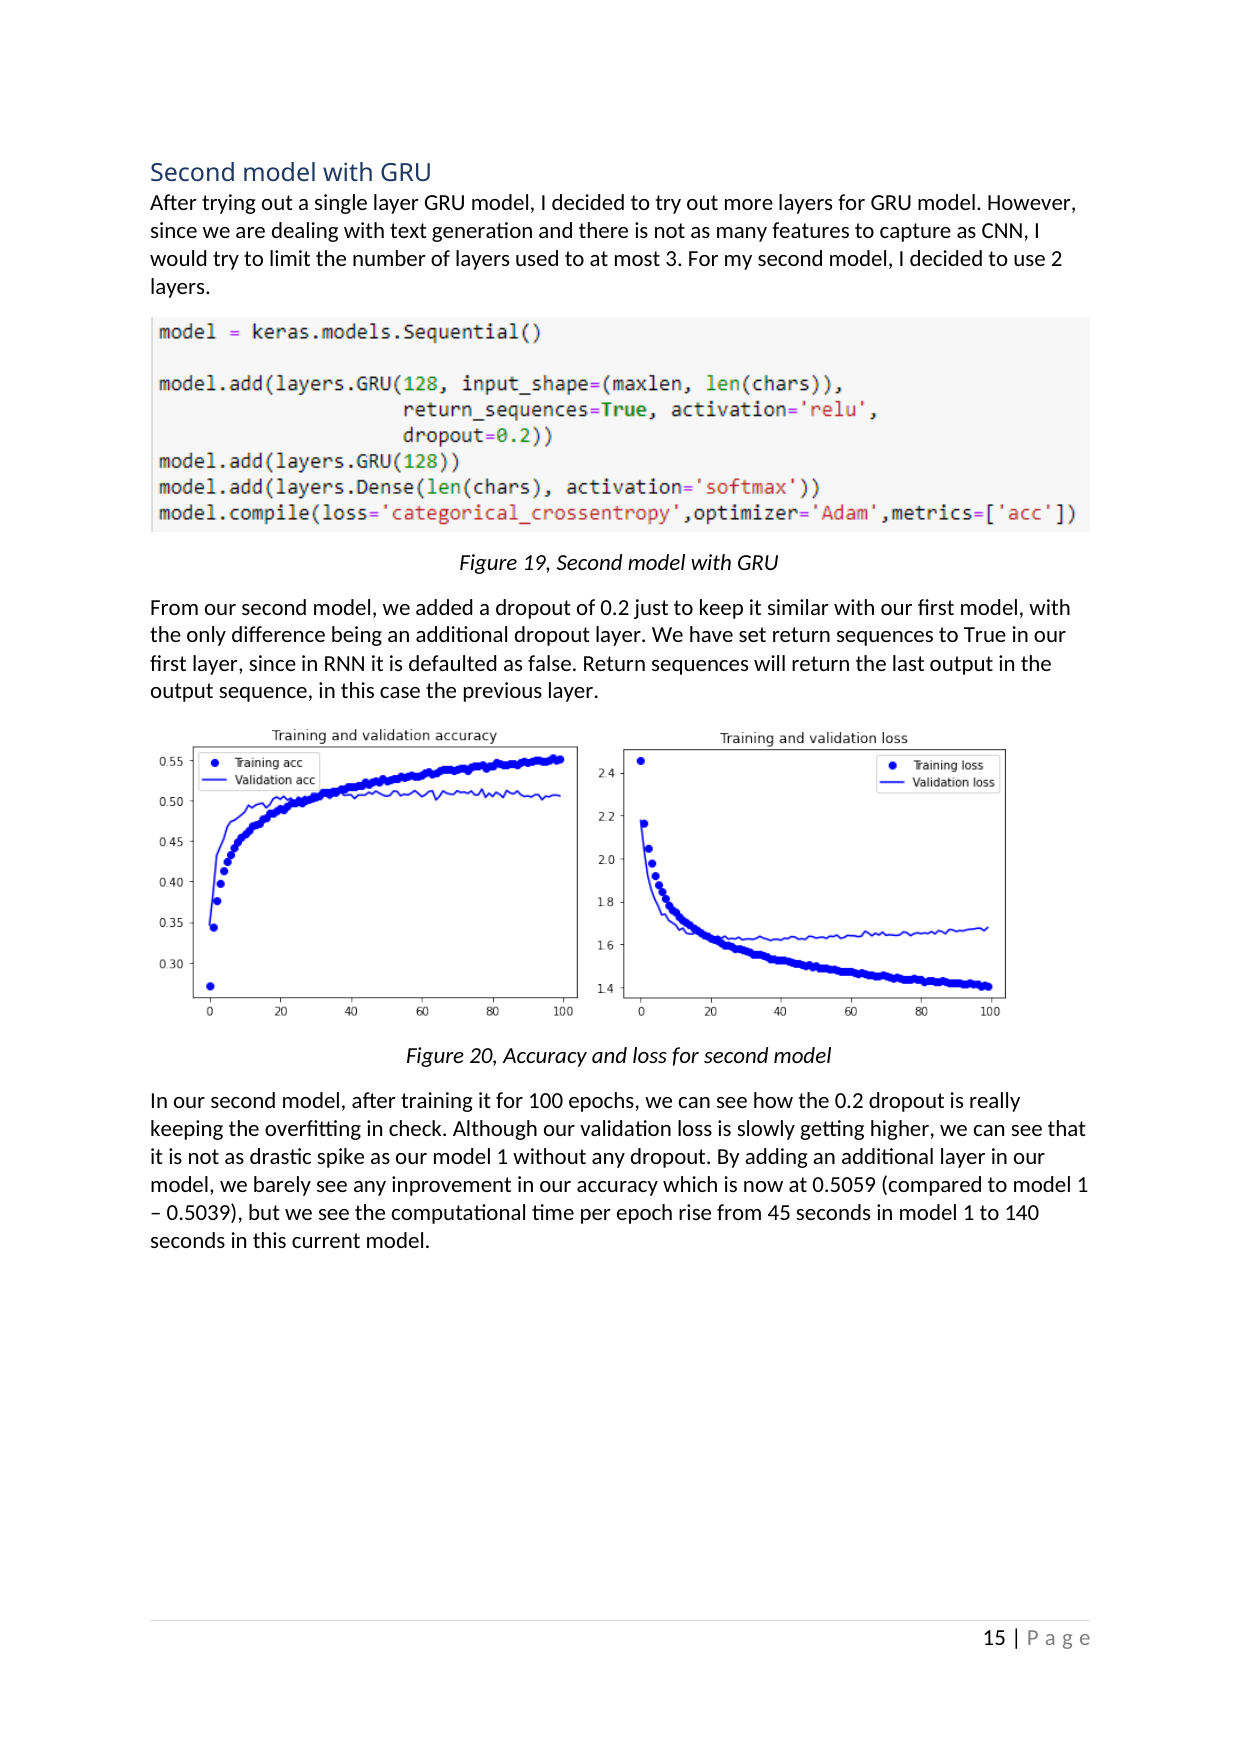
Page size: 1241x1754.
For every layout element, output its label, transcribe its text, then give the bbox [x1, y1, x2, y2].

text In our second model, after training it for 100 epochs, we can see how the 0.2 dropout is really keeping the overfitting in check. Although our validation loss is slowly getting higher, we can see that it is not as drastic spike as our model 1 without any dropout. By adding an additional layer in our model, we barely see any inprovement in our accuracy which is now at 0.5059 (compared to model 1 – 0.5039), but we see the computational time per epoch rise from 45 seconds in model 1 to 140 seconds in this current model. [150, 1086, 1090, 1254]
text After trying out a single layer GRU model, I decided to try out more layers for GRU model. However, since we are dealing with text generation and there is not as many features to capture as CNN, I would try to limit the number of layers used to at most 3. For my second model, I decided to use 2 layers. [150, 188, 1090, 300]
subtitle Second model with GRU [150, 154, 1090, 188]
picture [150, 721, 585, 1025]
picture [589, 724, 1013, 1025]
text From our second model, we added a dropout of 0.2 just to keep it similar with our first model, with the only difference being an additional dropout layer. We have set return sequences to True in our first layer, since in RNN it is defaulted as false. Return sequences will return the last output in the output sequence, in this case the previous layer. [150, 593, 1090, 705]
text Figure 19, Second model with GRU [150, 548, 1090, 576]
picture [150, 317, 1091, 532]
text Figure 20, Accuracy and loss for second model [150, 1041, 1090, 1069]
